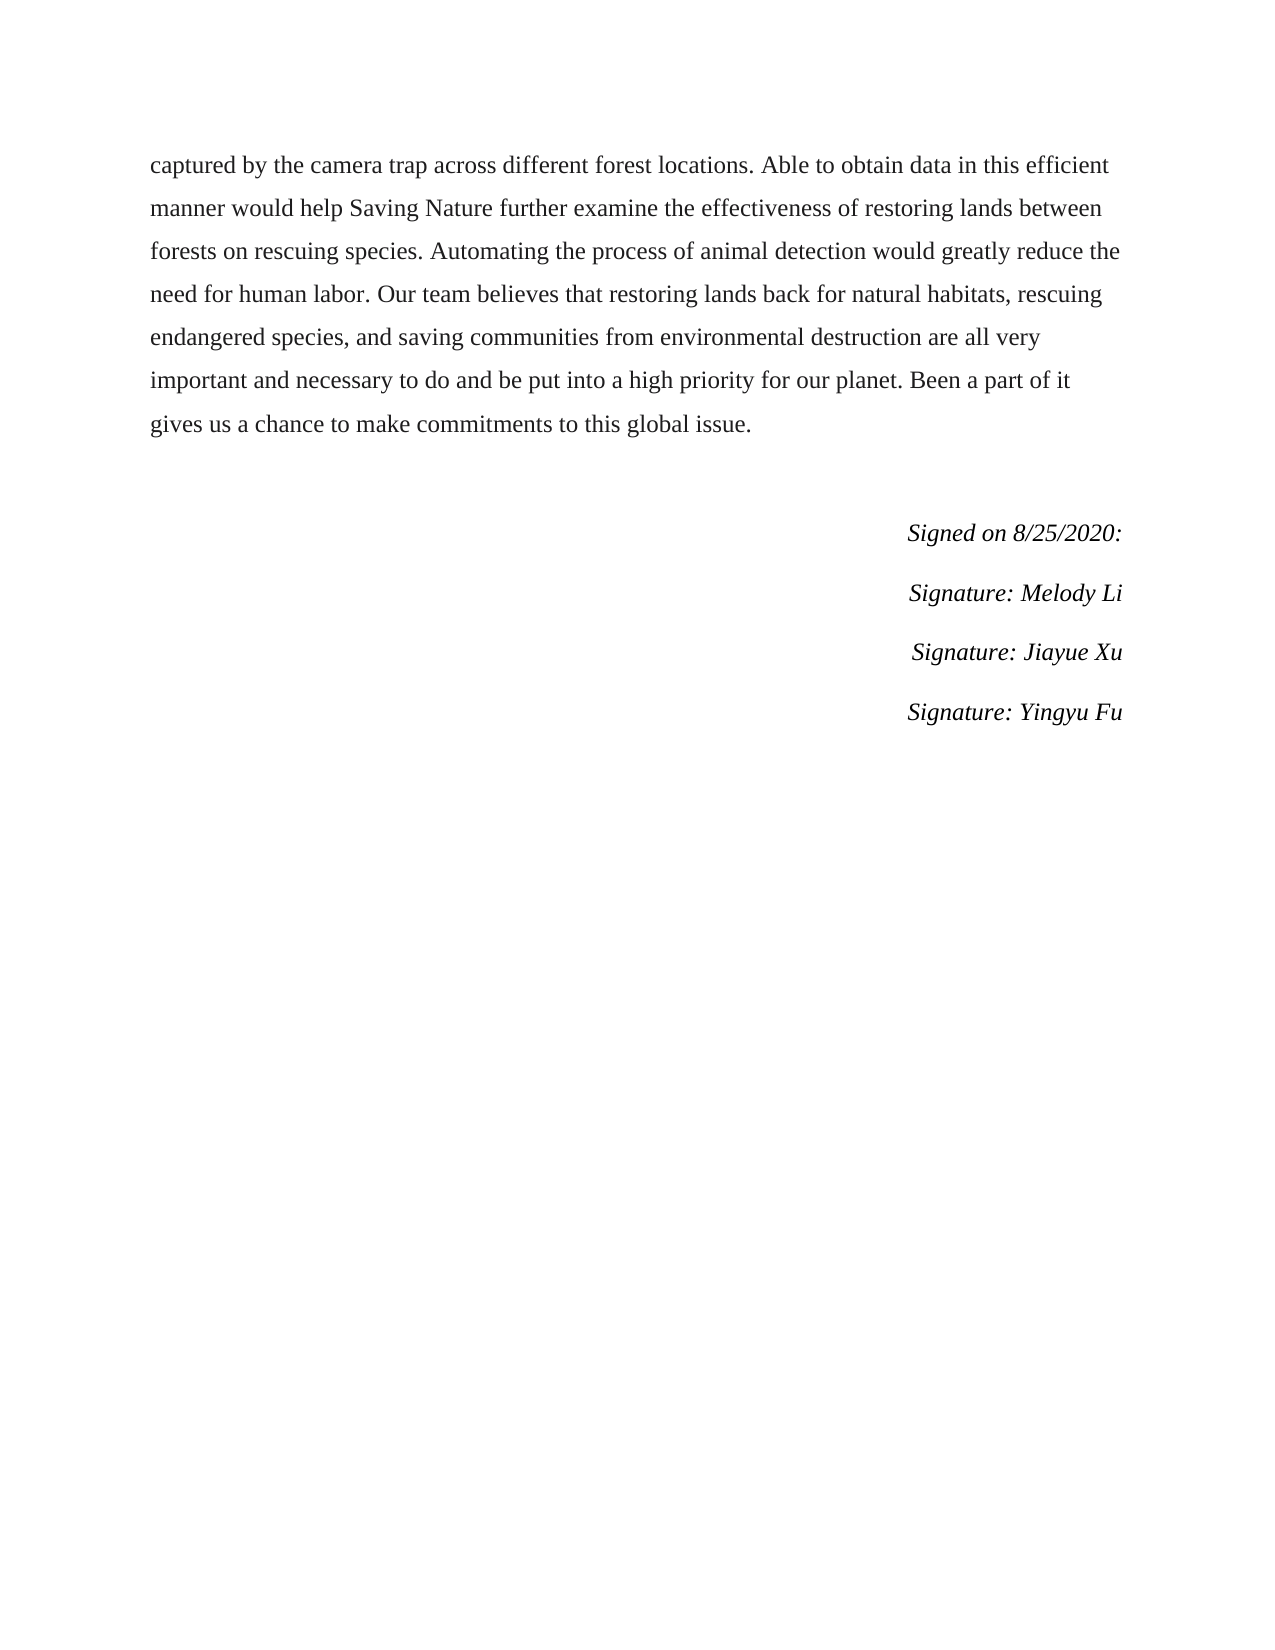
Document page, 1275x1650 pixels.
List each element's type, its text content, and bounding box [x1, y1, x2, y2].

text Signature: Melody Li [150, 578, 1125, 606]
text Signed on 8/25/2020: [150, 518, 1125, 547]
text Signature: Jiayue Xu [150, 637, 1125, 666]
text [150, 150, 1125, 437]
text Signature: Yingyu Fu [150, 697, 1125, 726]
